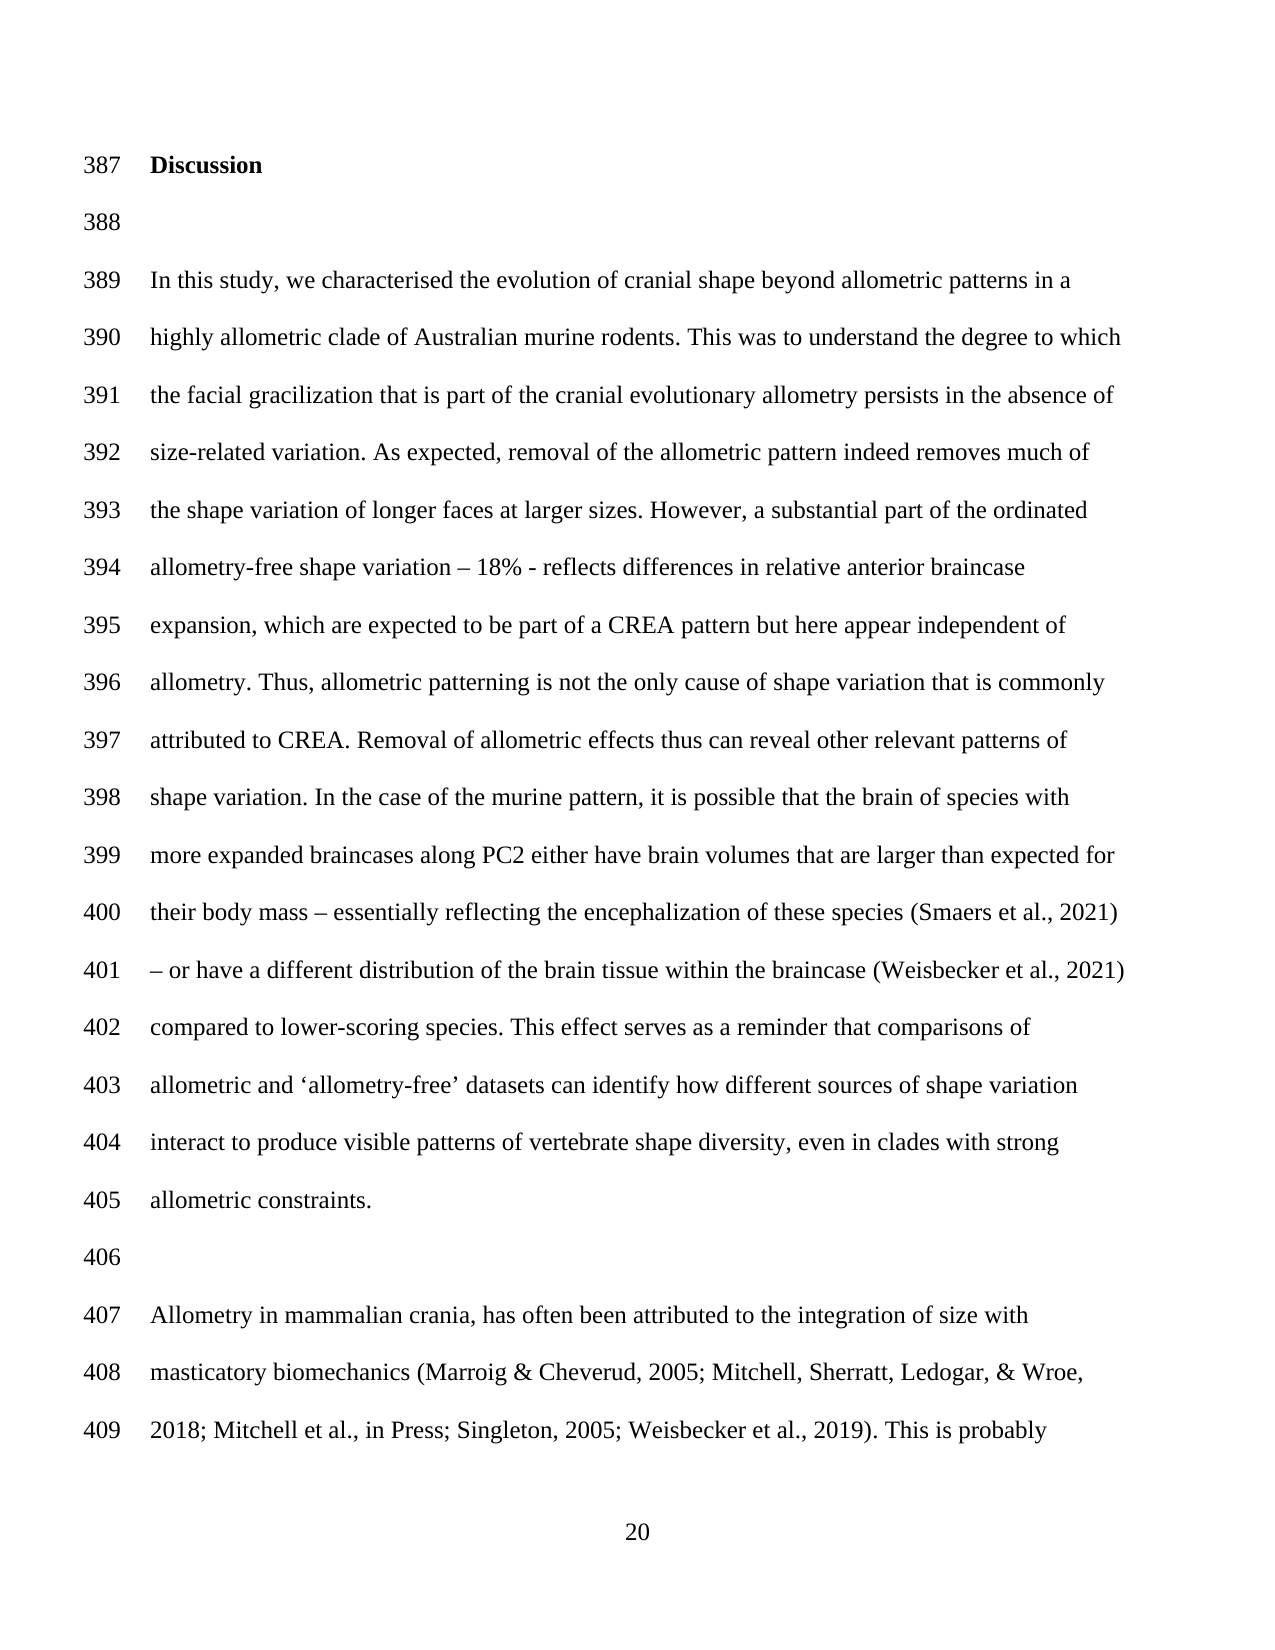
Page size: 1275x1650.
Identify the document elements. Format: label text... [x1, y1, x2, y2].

text Discussion [150, 150, 1125, 179]
text In this study, we characterised the evolution of cranial shape beyond allometric patterns in a highly allometric clade of Australian murine rodents. This was to understand the degree to which the facial gracilization that is part of the cranial evolutionary allometry persists in the absence of size-related variation. As expected, removal of the allometric pattern indeed removes much of the shape variation of longer faces at larger sizes. However, a substantial part of the ordinated allometry-free shape variation – 18% - reflects differences in relative anterior braincase expansion, which are expected to be part of a CREA pattern but here appear independent of allometry. Thus, allometric patterning is not the only cause of shape variation that is commonly attributed to CREA. Removal of allometric effects thus can reveal other relevant patterns of shape variation. In the case of the murine pattern, it is possible that the brain of species with more expanded braincases along PC2 either have brain volumes that are larger than expected for their body mass – essentially reflecting the encephalization of these species (Smaers et al., 2021) – or have a different distribution of the brain tissue within the braincase (Weisbecker et al., 2021) compared to lower-scoring species. This effect serves as a reminder that comparisons of allometric and ‘allometry-free’ datasets can identify how different sources of shape variation interact to produce visible patterns of vertebrate shape diversity, even in clades with strong allometric constraints. [150, 265, 1125, 1214]
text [150, 1300, 1125, 1444]
